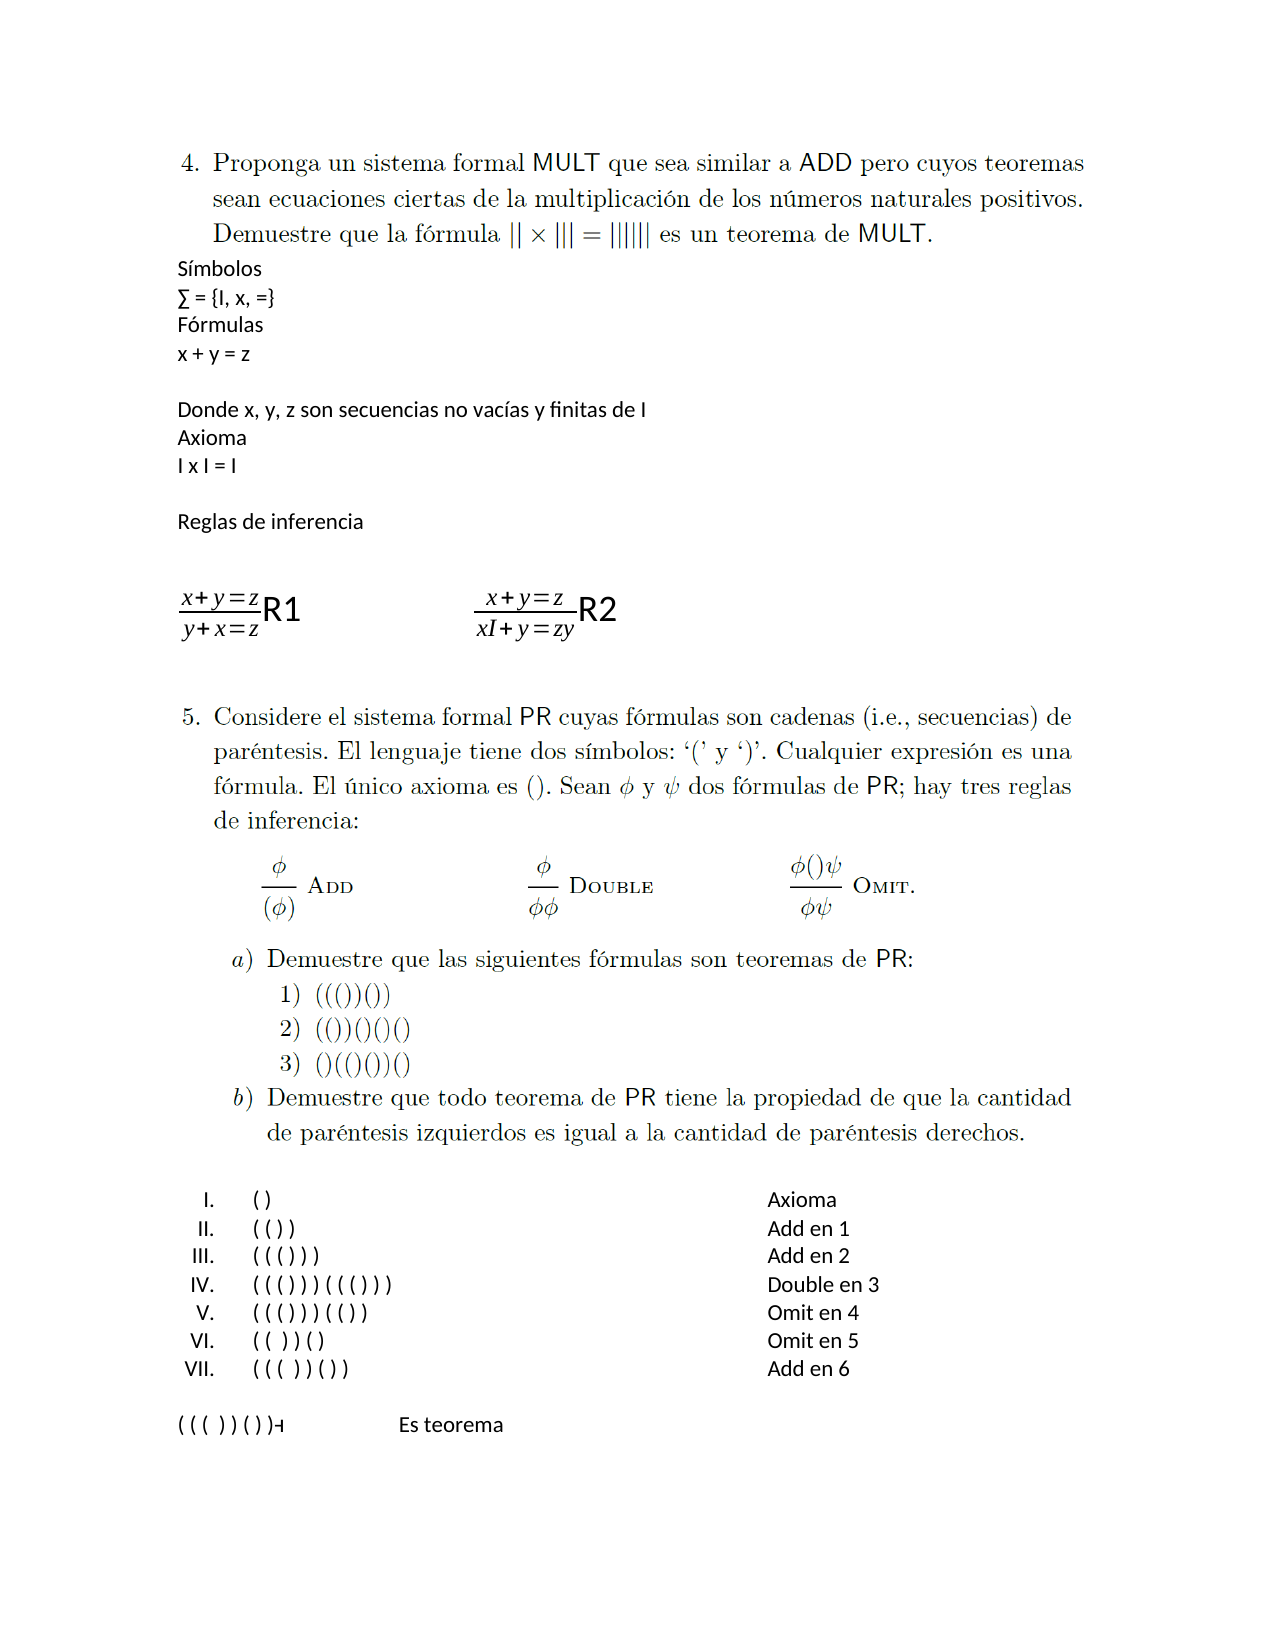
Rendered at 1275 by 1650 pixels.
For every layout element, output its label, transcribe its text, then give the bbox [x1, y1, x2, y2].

picture [177, 147, 1098, 255]
list ( ( ( ) ) ( ) ) Add en 6 [215, 1354, 1098, 1382]
list ( ( ( ) ) ) Add en 2 [215, 1242, 1098, 1270]
text Fórmulas [177, 311, 1098, 339]
text ( ( ( ) ) ( ) )ꟶ Es teorema [177, 1410, 1098, 1438]
list ( ) Axioma [215, 1186, 1098, 1214]
text Axioma [177, 423, 1098, 451]
text ∑ = {I, x, =} [177, 283, 1098, 311]
text I x I = I [177, 451, 1098, 479]
text Símbolos [177, 255, 1098, 283]
text Reglas de inferencia [177, 507, 1098, 535]
text x + y = z [177, 339, 1098, 367]
text Donde x, y, z son secuencias no vacías y finitas de I [177, 395, 1098, 423]
picture [177, 701, 1098, 1158]
list ( ( ( ) ) ) ( ( ( ) ) ) Double en 3 [215, 1270, 1098, 1298]
list ( ( ( ) ) ) ( ( ) ) Omit en 4 [215, 1298, 1098, 1326]
text R1 R2 [177, 581, 1098, 645]
list ( ( ) ) ( ) Omit en 5 [215, 1326, 1098, 1354]
list ( ( ) ) Add en 1 [215, 1214, 1098, 1242]
